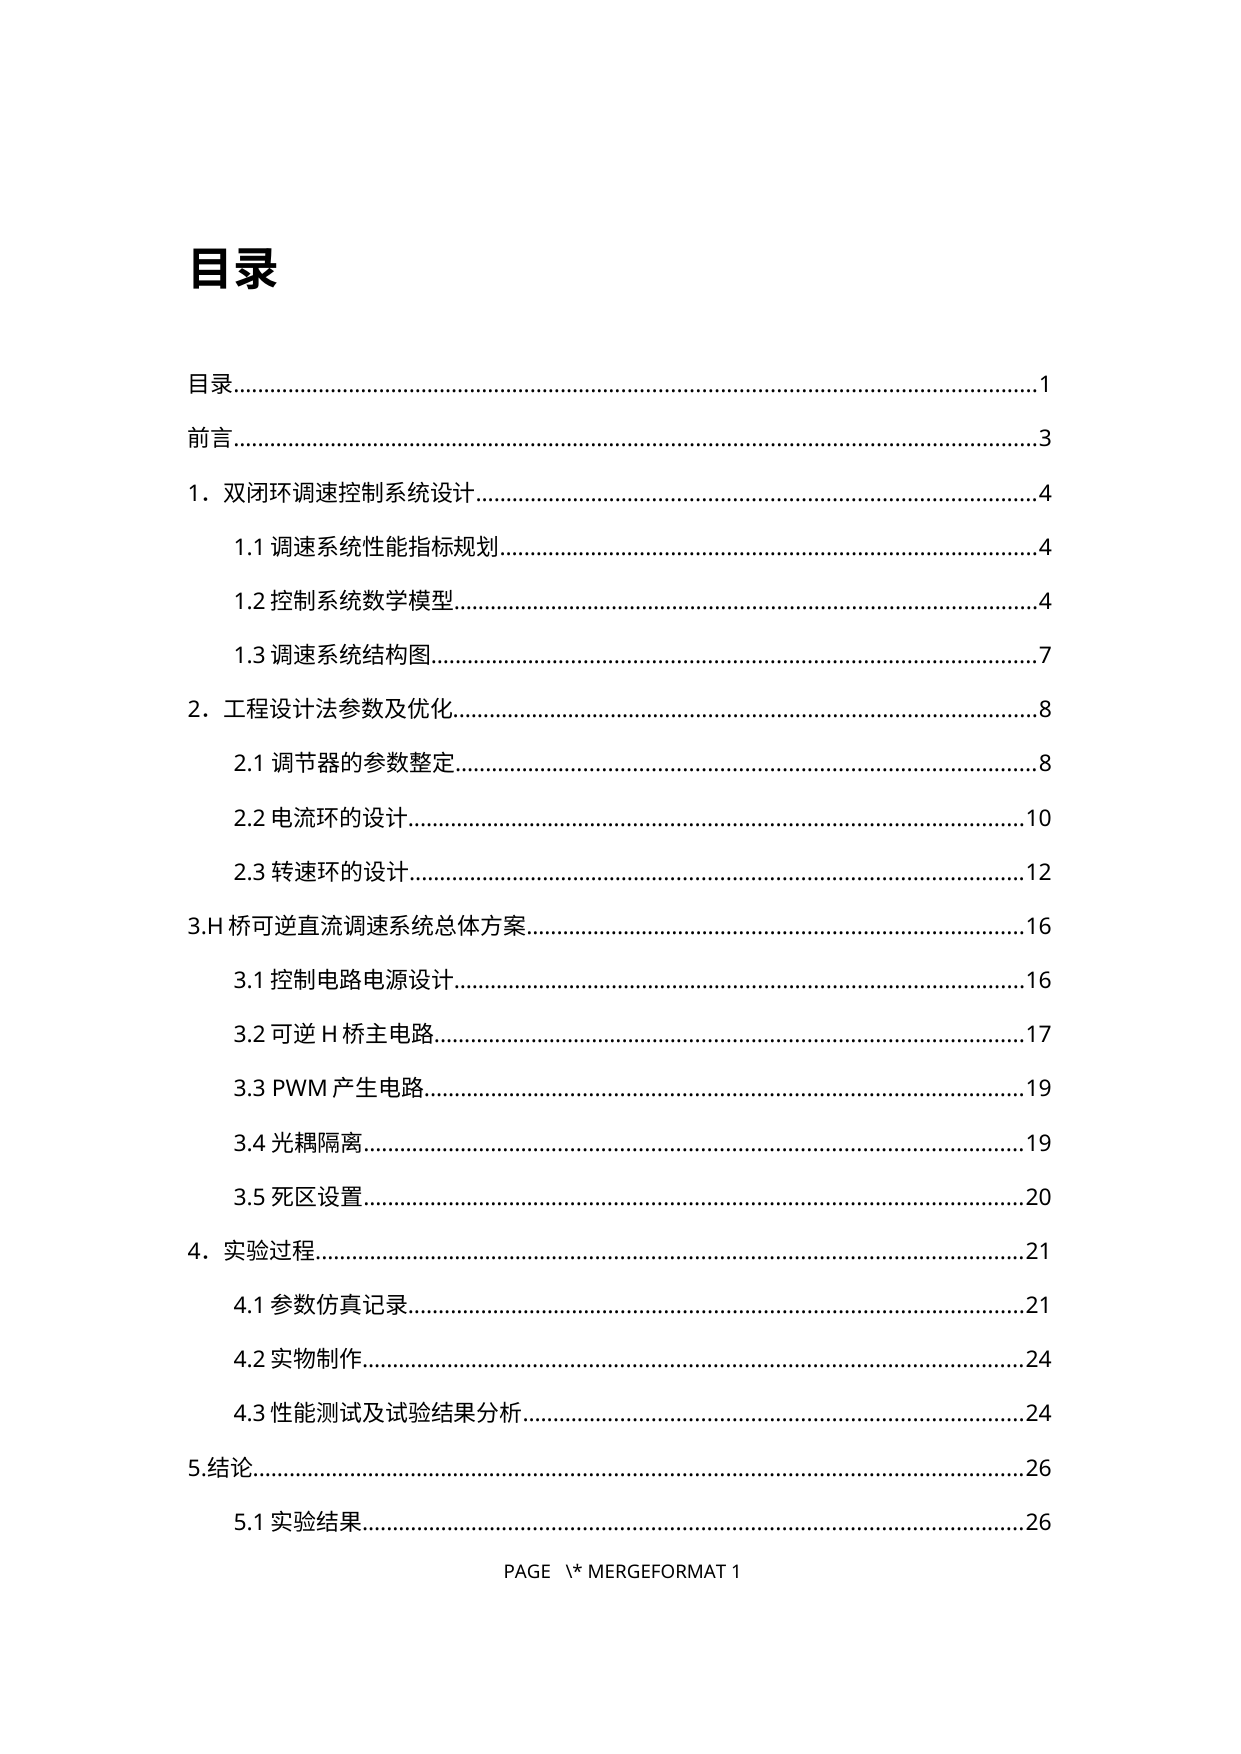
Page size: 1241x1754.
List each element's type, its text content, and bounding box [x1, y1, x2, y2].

text 1．双闭环调速控制系统设计 4 [187, 474, 1053, 508]
subtitle 目录 [187, 232, 1053, 299]
text 5.1实验结果 26 [233, 1504, 1053, 1537]
text 2.2电流环的设计 10 [233, 799, 1053, 833]
text 目录 1 [187, 366, 1053, 399]
text 3.2可逆H桥主电路 17 [233, 1016, 1053, 1049]
text 2.3 转速环的设计 12 [233, 854, 1053, 887]
text 3.3 PWM产生电路 19 [233, 1070, 1053, 1104]
text 5.结论 26 [187, 1449, 1053, 1483]
text 前言 3 [187, 420, 1053, 454]
text 2.1 调节器的参数整定 8 [233, 745, 1053, 779]
text 4.3性能测试及试验结果分析 24 [233, 1395, 1053, 1429]
text 1.2控制系统数学模型 4 [233, 583, 1053, 616]
text 4．实验过程 21 [187, 1233, 1053, 1266]
text 1.3调速系统结构图 7 [233, 637, 1053, 670]
text 4.1参数仿真记录 21 [233, 1287, 1053, 1320]
text 2．工程设计法参数及优化 8 [187, 691, 1053, 724]
text 3.H桥可逆直流调速系统总体方案 16 [187, 908, 1053, 941]
text 3.5 死区设置 20 [233, 1179, 1053, 1212]
text 3.4 光耦隔离 19 [233, 1124, 1053, 1158]
text 4.2实物制作 24 [233, 1341, 1053, 1374]
text 3.1控制电路电源设计 16 [233, 962, 1053, 995]
text 1.1调速系统性能指标规划 4 [233, 529, 1053, 562]
